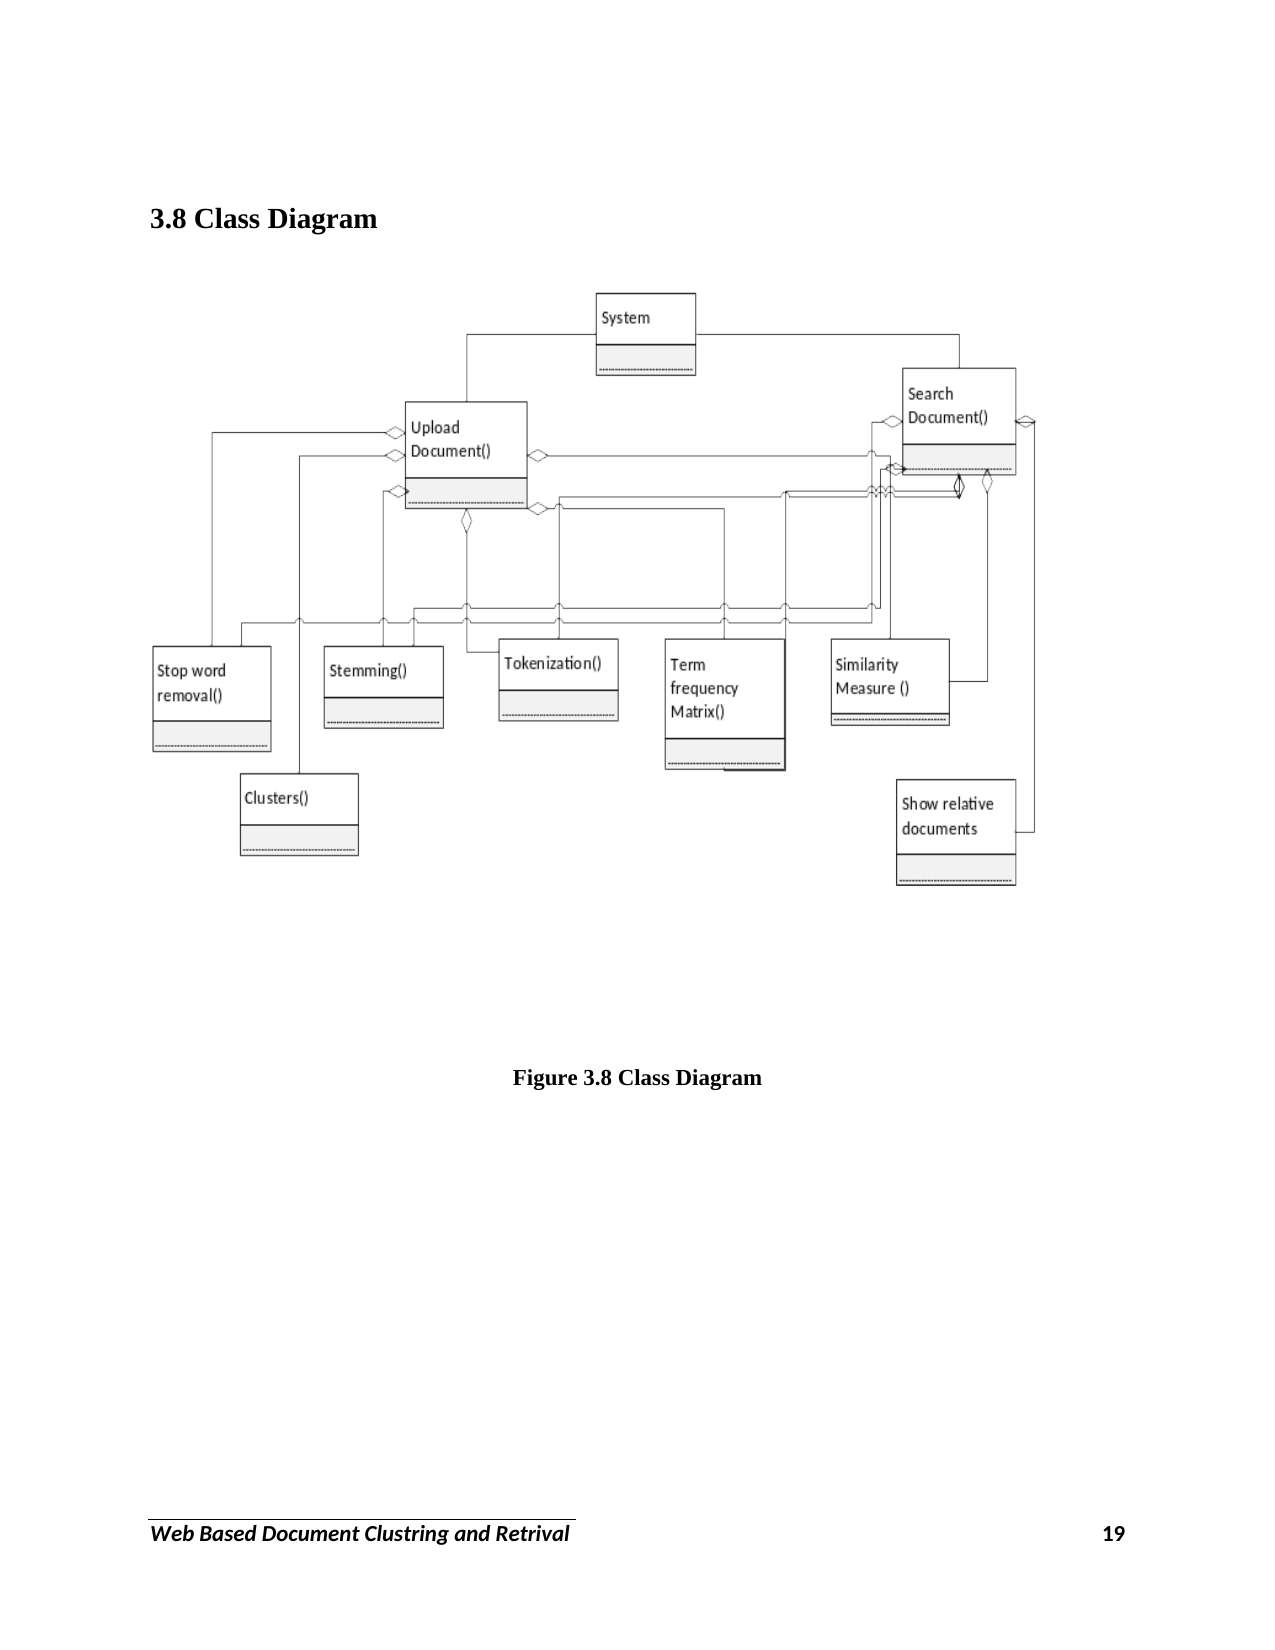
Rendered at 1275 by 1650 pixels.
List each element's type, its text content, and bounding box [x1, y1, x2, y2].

subtitle 3.8 Class Diagram [150, 201, 1125, 234]
text Figure 3.8 Class Diagram [150, 1064, 1125, 1090]
